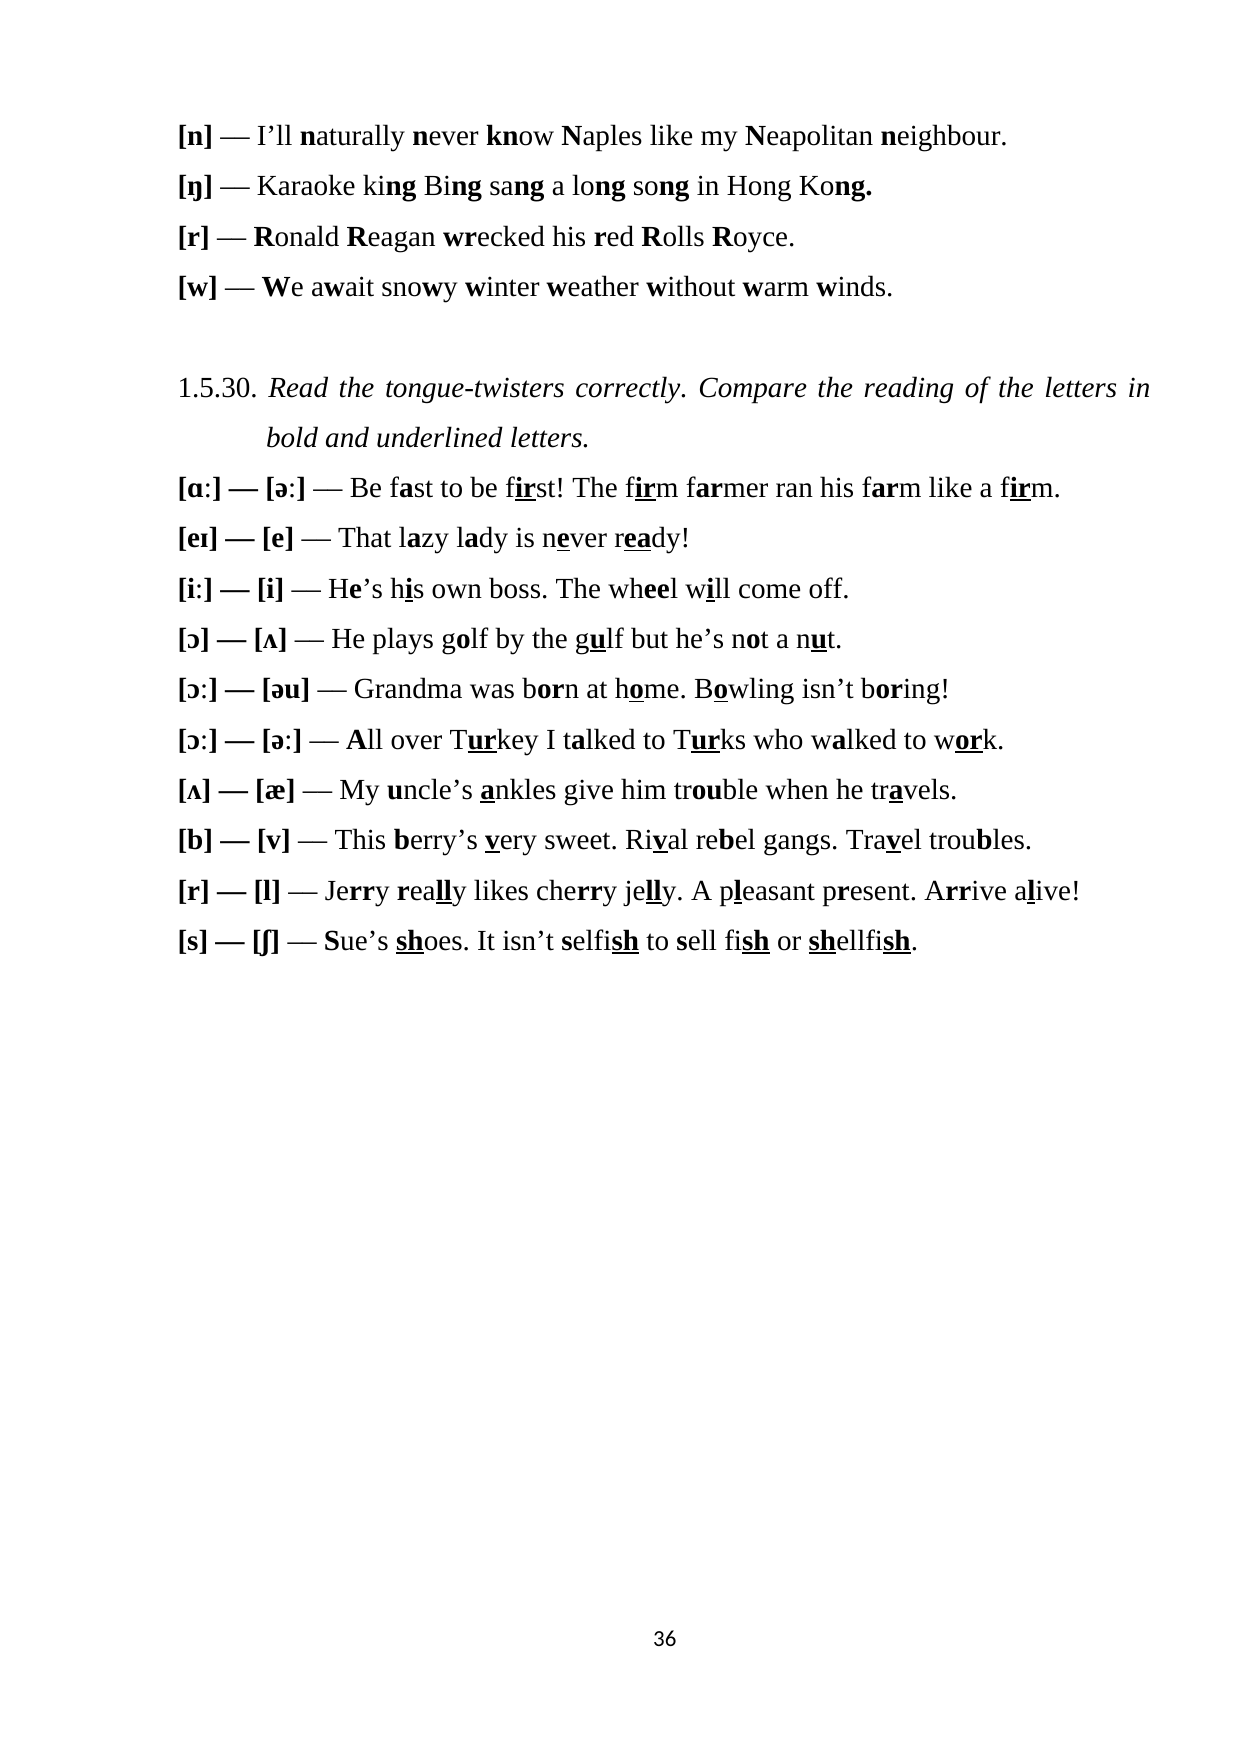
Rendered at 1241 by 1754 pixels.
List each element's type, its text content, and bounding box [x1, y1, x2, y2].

text [w] –– We await snowy winter weather without warm winds. [177, 269, 1152, 303]
text [eɪ] — [e] –– That lazy lady is never ready! [177, 521, 1152, 554]
text [n] –– I’ll naturally never know Naples like my Neapolitan neighbour. [177, 118, 1152, 152]
text [b] — [v] –– This berry’s very sweet. Rival rebel gangs. Travel troubles. [177, 822, 1152, 856]
text [ŋ] –– Karaoke king Bing sang a long song in Hong Kong. [177, 168, 1152, 202]
text [ɔ] — [ʌ] –– He plays golf by the gulf but he’s not a nut. [177, 621, 1152, 655]
text [s] — [ʃ] –– Sue’s shoes. It isn’t selfish to sell fish or shellfish. [177, 923, 1152, 957]
text [r] –– Ronald Reagan wrecked his red Rolls Royce. [177, 219, 1152, 252]
text [ʌ] — [æ] –– My uncle’s ankles give him trouble when he travels. [177, 772, 1152, 806]
text [ɔ:] — [əu] –– Grandma was born at home. Bowling isn’t boring! [177, 672, 1152, 705]
text [i:] — [i] –– He’s his own boss. The wheel will come off. [177, 571, 1152, 604]
text 1.5.30. Read the tongue-twisters correctly. Compare the reading of the letters in bold and underlined letters. [177, 370, 1152, 453]
text [r] — [l] –– Jerry really likes cherry jelly. A pleasant present. Arrive alive! [177, 873, 1152, 906]
text [ɔ:] — [ə:] –– All over Turkey I talked to Turks who walked to work. [177, 722, 1152, 755]
text [ɑ:] — [ə:] –– Be fast to be first! The firm farmer ran his farm like a firm. [177, 470, 1152, 504]
